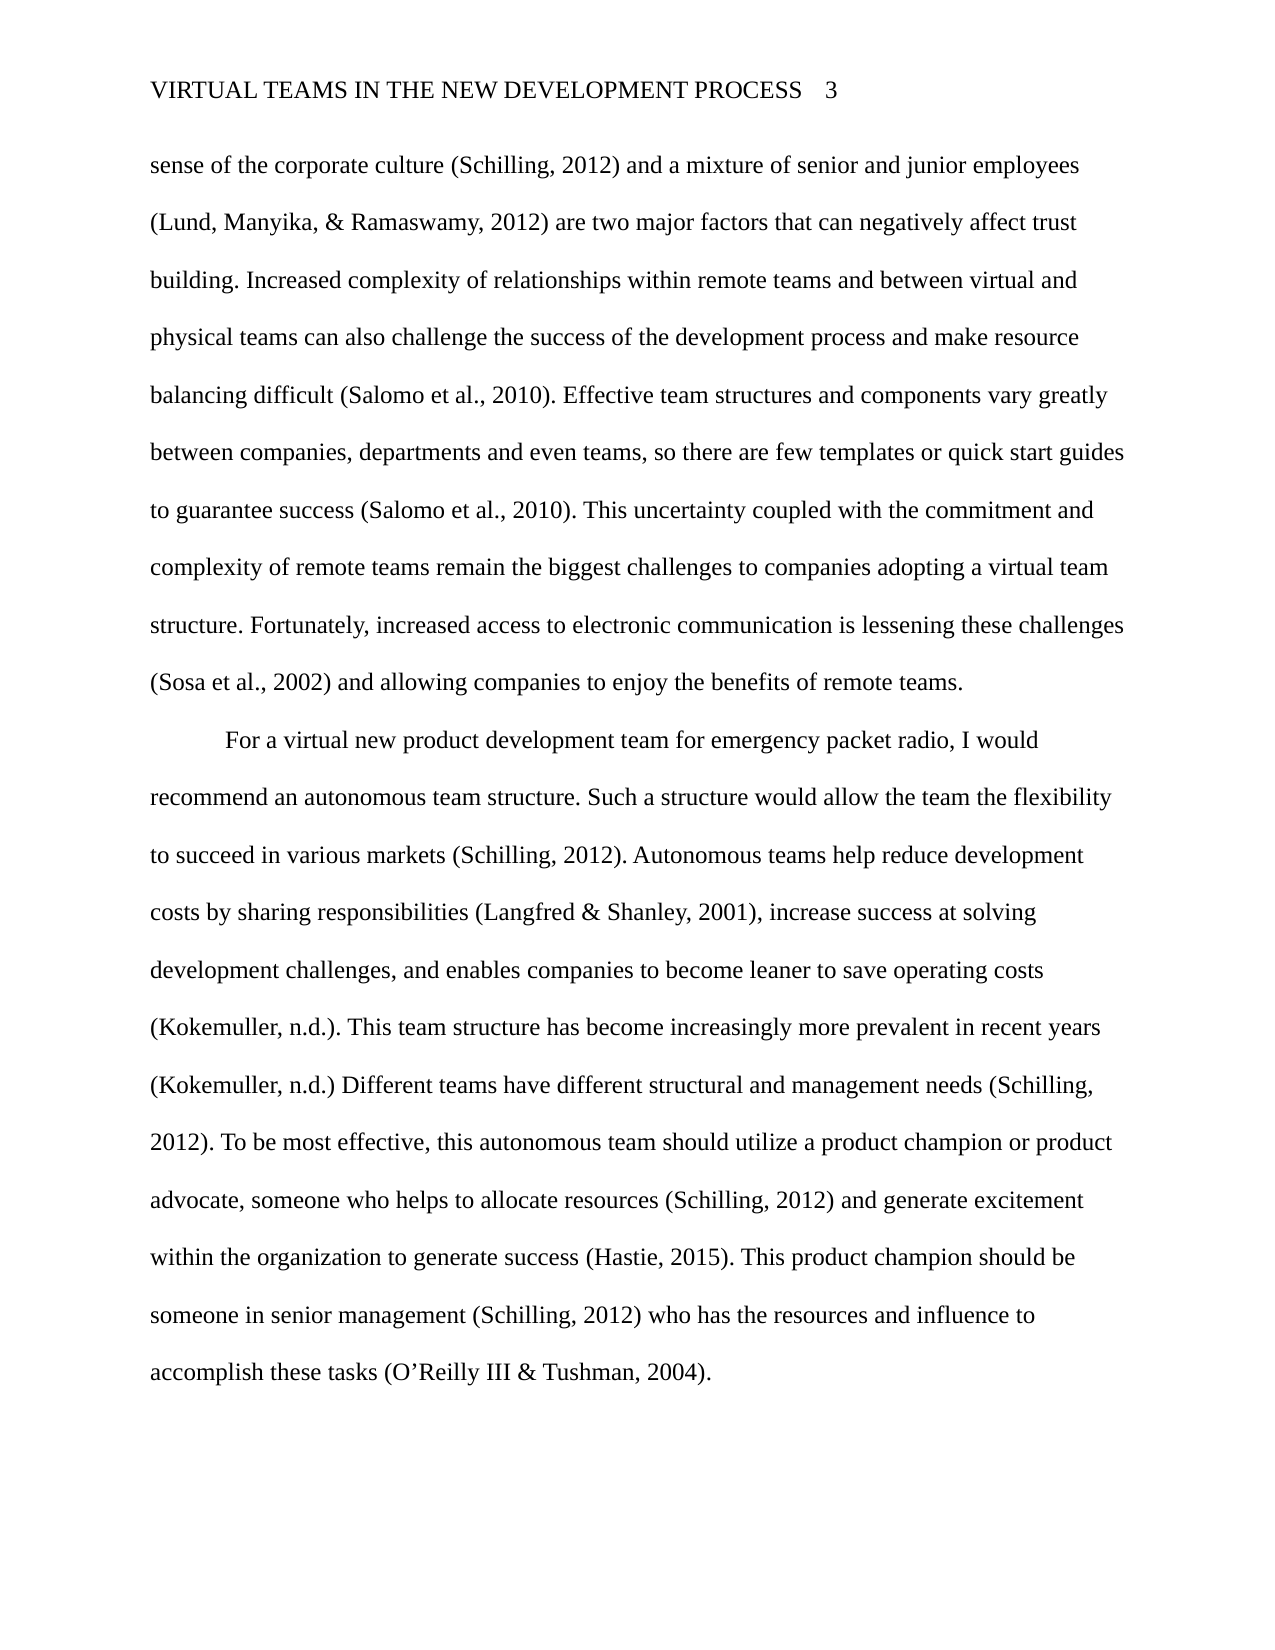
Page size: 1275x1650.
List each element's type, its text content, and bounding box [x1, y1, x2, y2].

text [150, 150, 1125, 696]
text For a virtual new product development team for emergency packet radio, I would recommend an autonomous team structure. Such a structure would allow the team the flexibility to succeed in various markets (Schilling, 2012). Autonomous teams help reduce development costs by sharing responsibilities (Langfred & Shanley, 2001), increase success at solving development challenges, and enables companies to become leaner to save operating costs (Kokemuller, n.d.). This team structure has become increasingly more prevalent in recent years (Kokemuller, n.d.) Different teams have different structural and management needs (Schilling, 2012). To be most effective, this autonomous team should utilize a product champion or product advocate, someone who helps to allocate resources (Schilling, 2012) and generate excitement within the organization to generate success (Hastie, 2015). This product champion should be someone in senior management (Schilling, 2012) who has the resources and influence to accomplish these tasks (O’Reilly III & Tushman, 2004). [150, 725, 1125, 1386]
